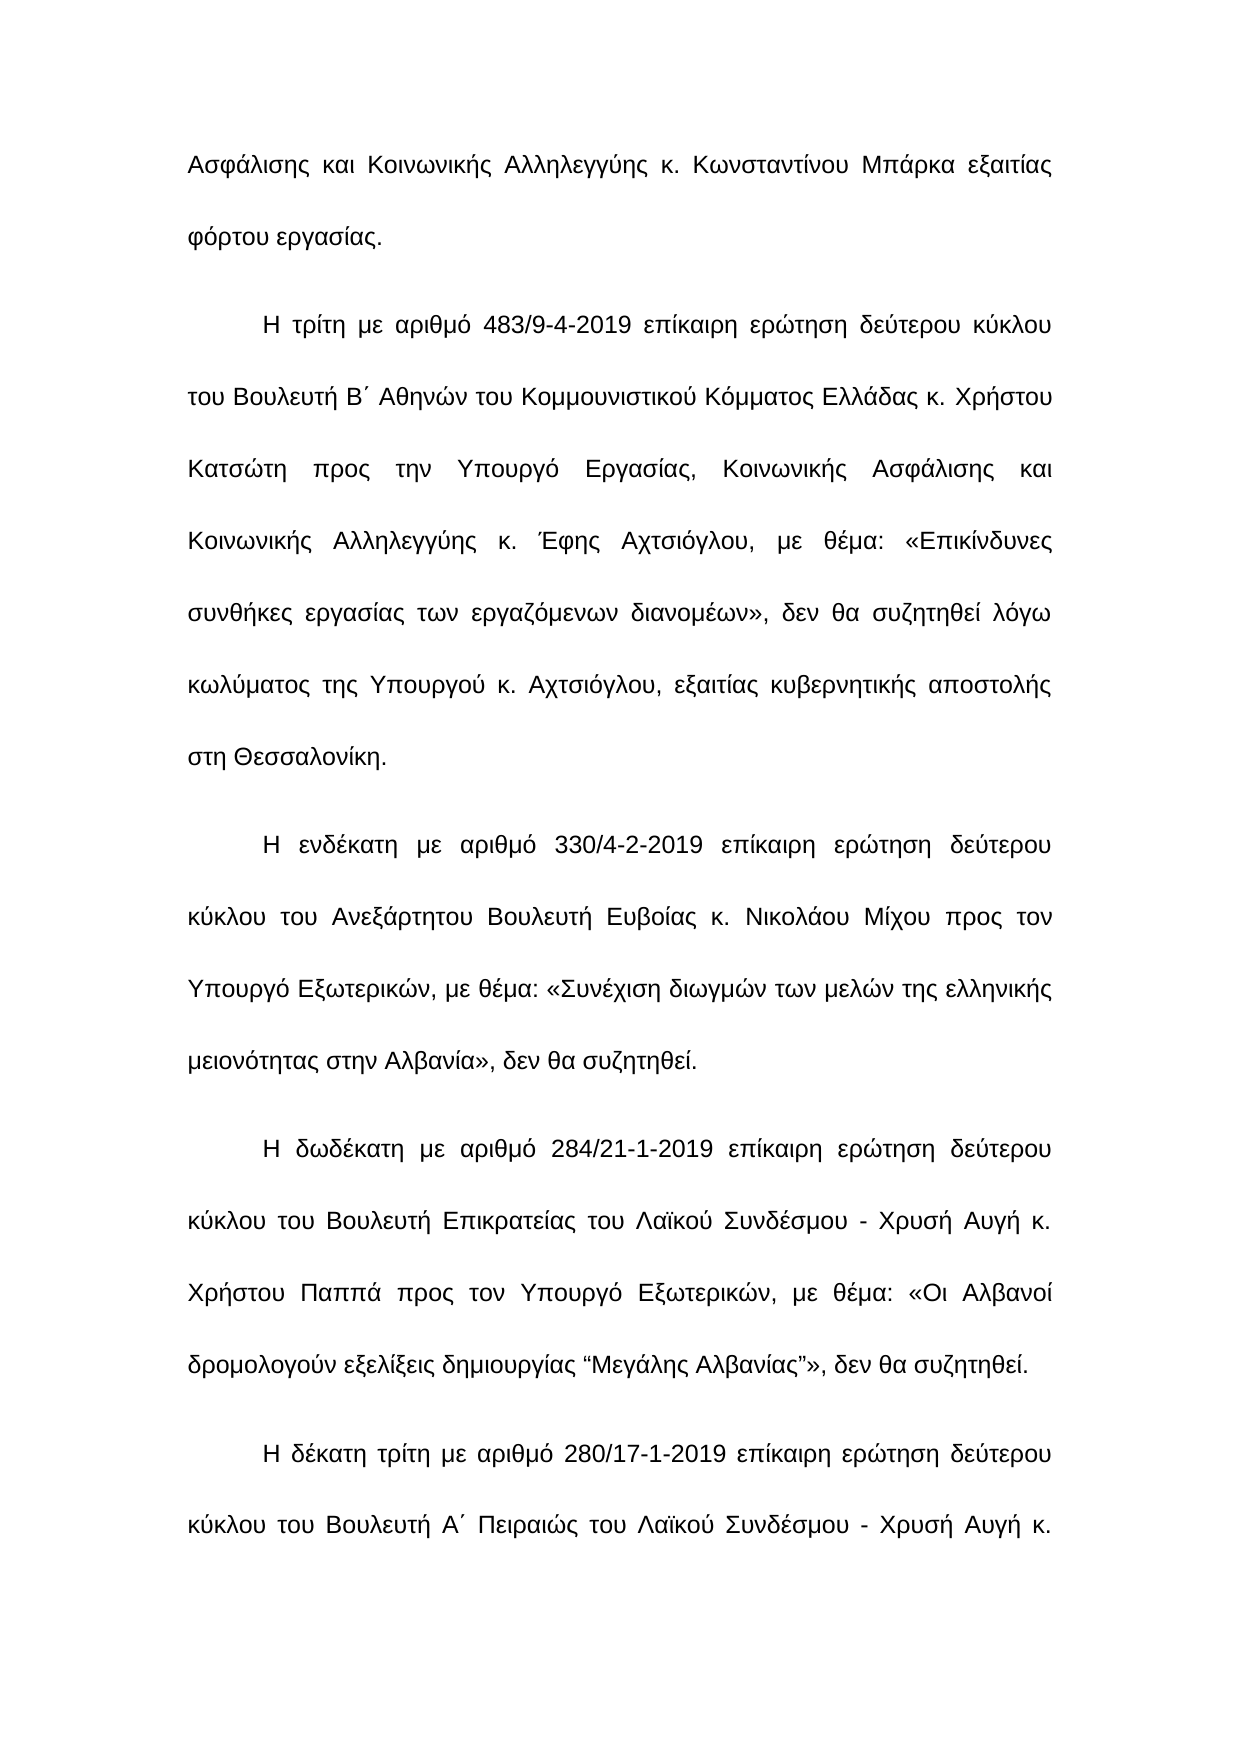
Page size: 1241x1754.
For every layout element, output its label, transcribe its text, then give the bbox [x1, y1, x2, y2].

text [187, 150, 1053, 251]
text Η τρίτη με αριθμό 483/9-4-2019 επίκαιρη ερώτηση δεύτερου κύκλου του Βουλευτή Β΄ Αθηνών του Κομμουνιστικού Κόμματος Ελλάδας κ. Χρήστου Κατσώτη προς την Υπουργό Εργασίας, Κοινωνικής Ασφάλισης και Κοινωνικής Αλληλεγγύης κ. Έφης Αχτσιόγλου, με θέμα: «Επικίνδυνες συνθήκες εργασίας των εργαζόμενων διανομέων», δεν θα συζητηθεί λόγω κωλύματος της Υπουργού κ. Αχτσιόγλου, εξαιτίας κυβερνητικής αποστολής στη Θεσσαλονίκη. [187, 310, 1053, 770]
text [187, 1438, 1053, 1539]
text Η ενδέκατη με αριθμό 330/4-2-2019 επίκαιρη ερώτηση δεύτερου κύκλου του Ανεξάρτητου Βουλευτή Ευβοίας κ. Νικολάου Μίχου προς τον Υπουργό Εξωτερικών, με θέμα: «Συνέχιση διωγμών των μελών της ελληνικής μειονότητας στην Αλβανία», δεν θα συζητηθεί. [187, 830, 1053, 1074]
text Η δωδέκατη με αριθμό 284/21-1-2019 επίκαιρη ερώτηση δεύτερου κύκλου του Βουλευτή Επικρατείας του Λαϊκού Συνδέσμου - Χρυσή Αυγή κ. Χρήστου Παππά προς τον Υπουργό Εξωτερικών, με θέμα: «Οι Αλβανοί δρομολογούν εξελίξεις δημιουργίας “Μεγάλης Αλβανίας”», δεν θα συζητηθεί. [187, 1134, 1053, 1379]
